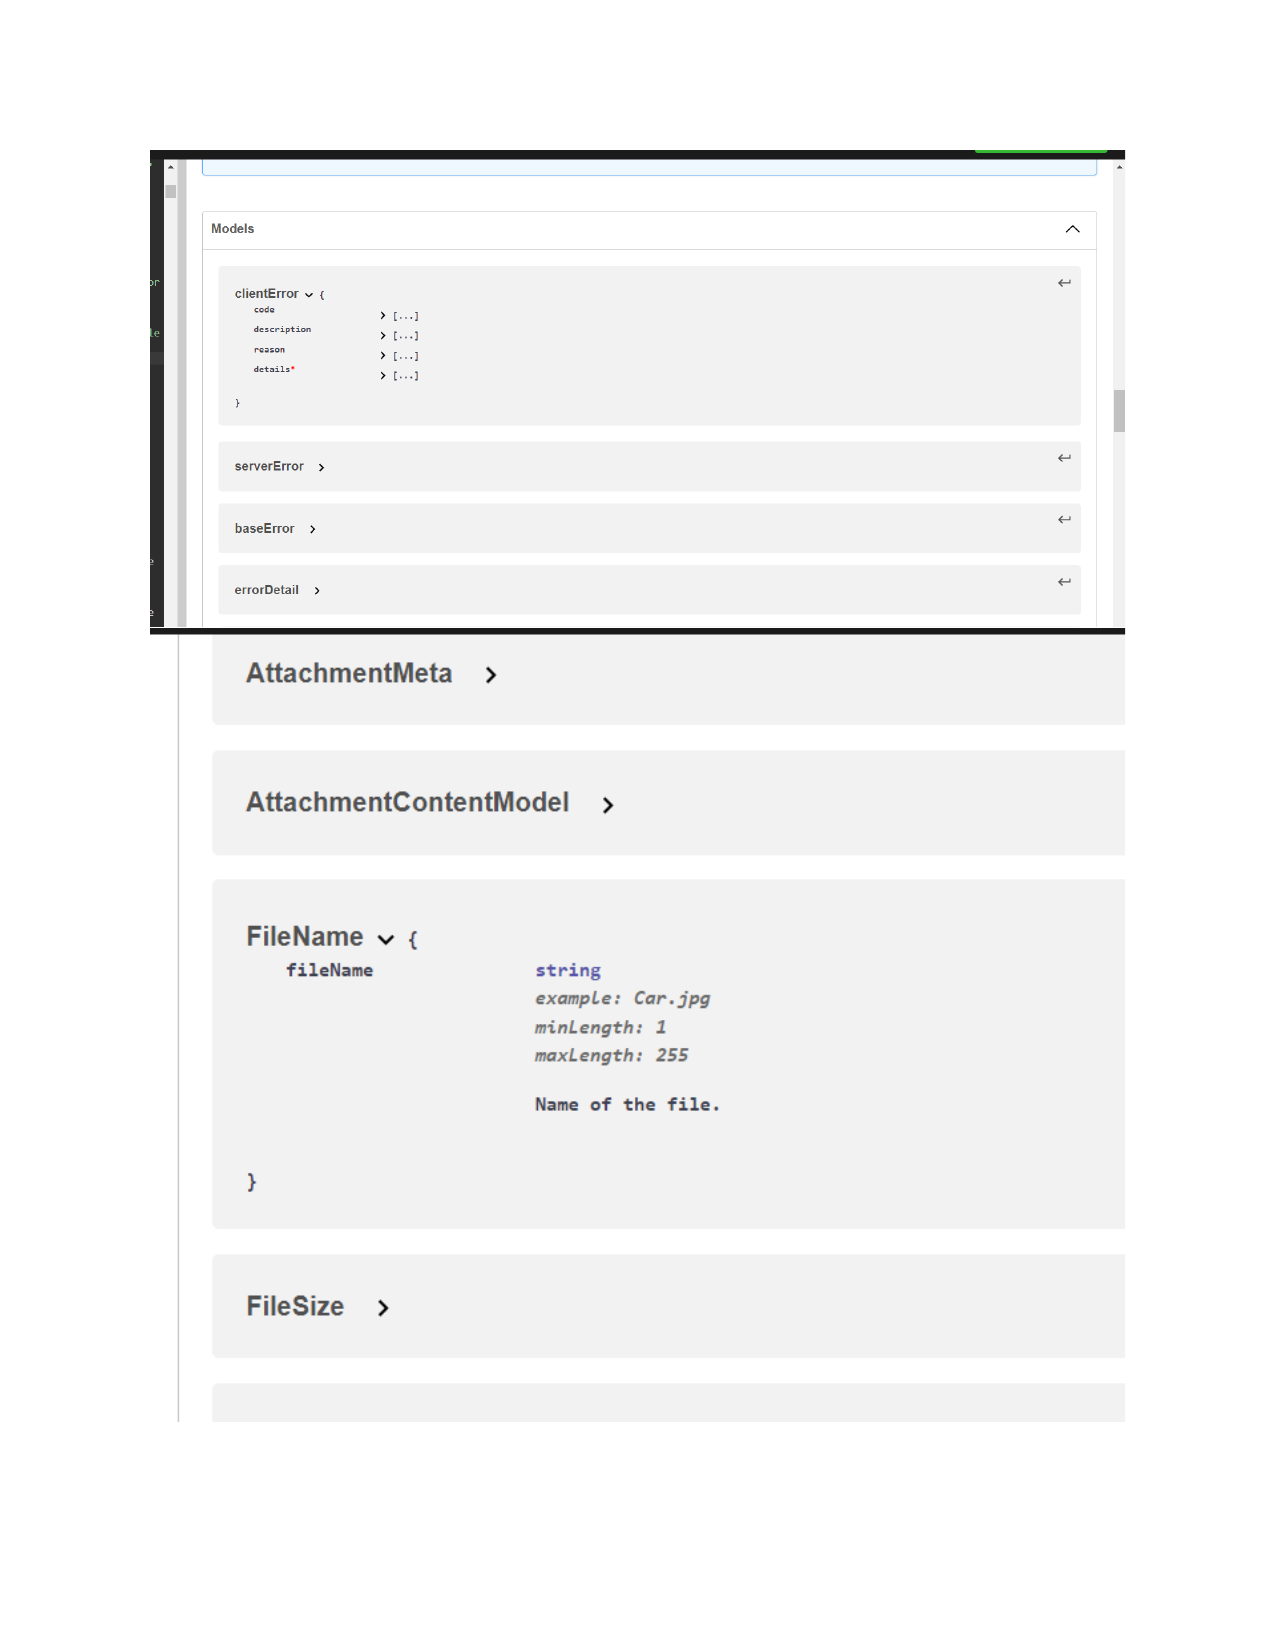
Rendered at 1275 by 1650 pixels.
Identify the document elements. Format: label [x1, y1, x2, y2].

picture [150, 628, 1125, 1422]
picture [150, 150, 1125, 627]
